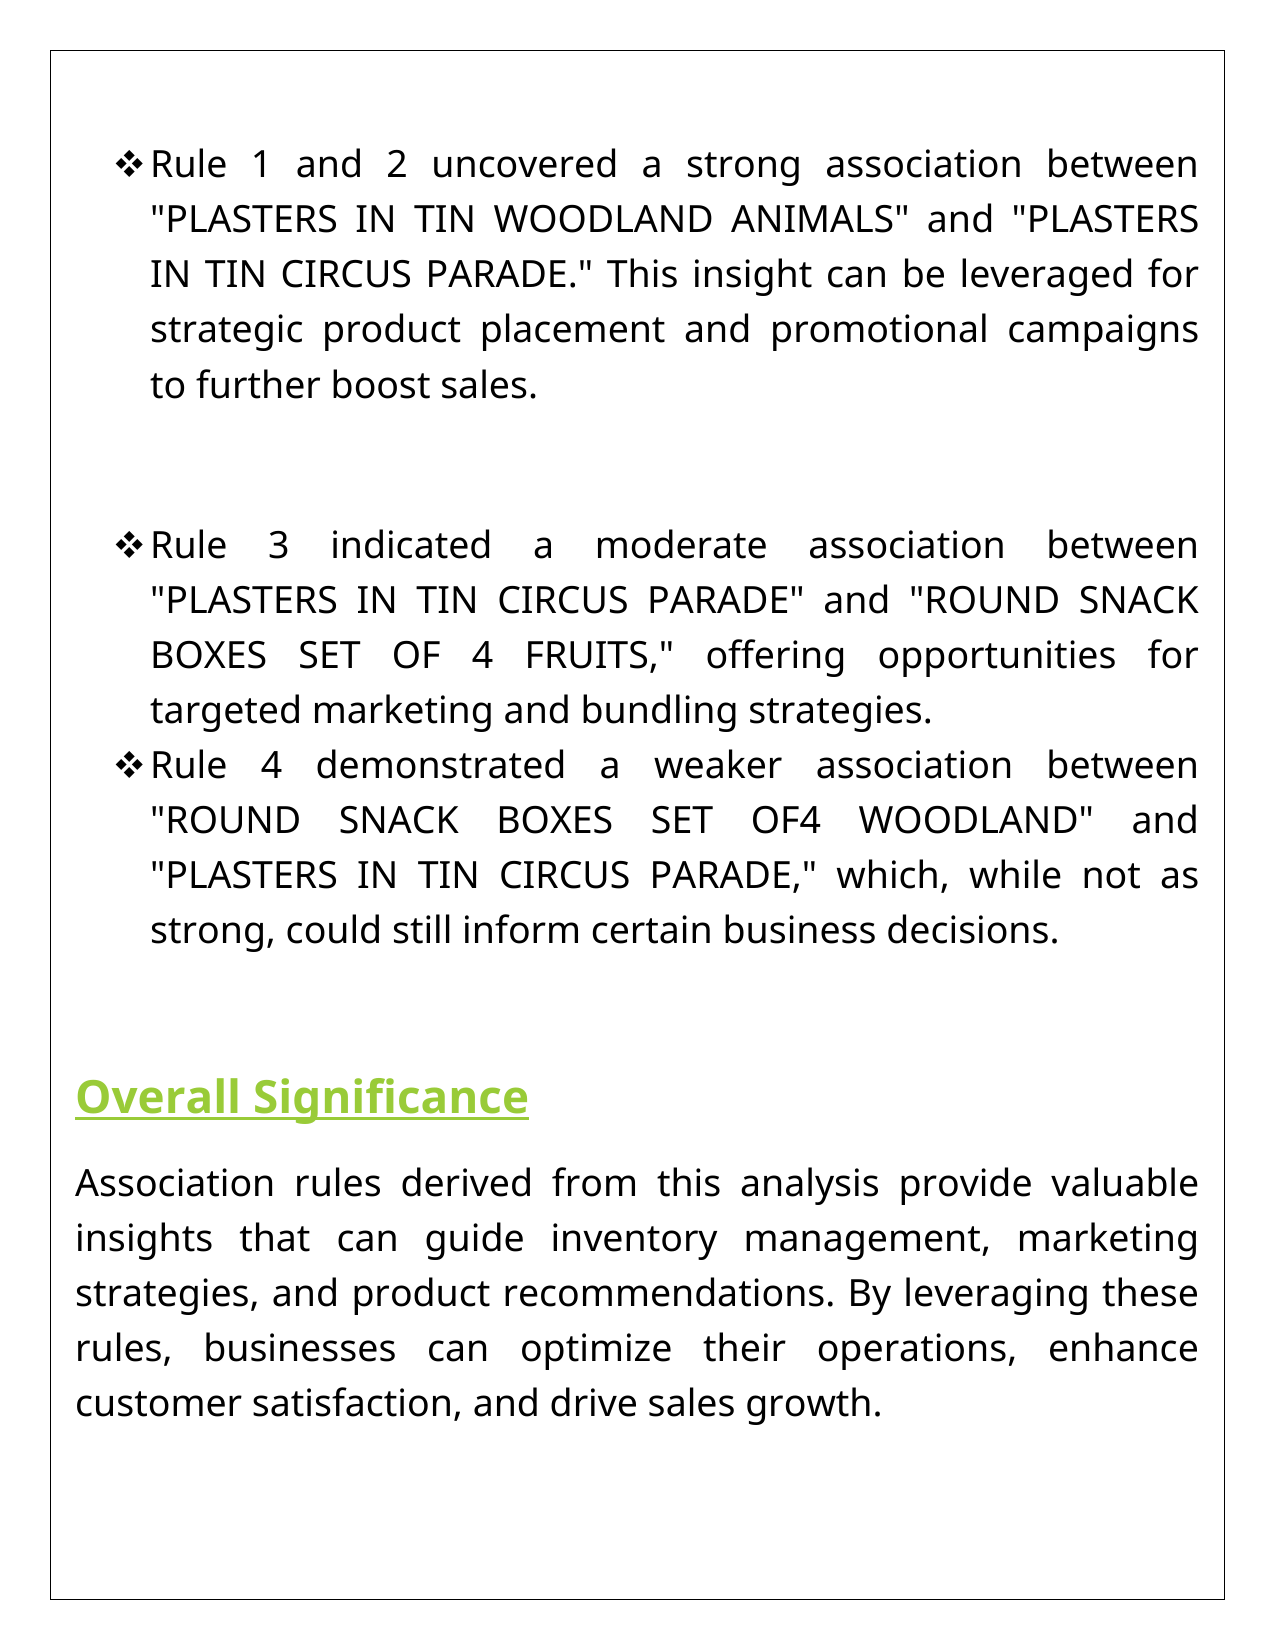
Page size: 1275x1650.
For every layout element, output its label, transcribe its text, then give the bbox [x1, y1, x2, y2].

list Rule 1 and 2 uncovered a strong association between "PLASTERS IN TIN WOODLAND ANIMALS" and "PLASTERS IN TIN CIRCUS PARADE." This insight can be leveraged for strategic product placement and promotional campaigns to further boost sales. [112, 137, 1200, 409]
list Rule 4 demonstrated a weaker association between "ROUND SNACK BOXES SET OF4 WOODLAND" and "PLASTERS IN TIN CIRCUS PARADE," which, while not as strong, could still inform certain business decisions. [112, 738, 1200, 955]
list Rule 3 indicated a moderate association between "PLASTERS IN TIN CIRCUS PARADE" and "ROUND SNACK BOXES SET OF 4 FRUITS," offering opportunities for targeted marketing and bundling strategies. [112, 518, 1200, 734]
text Overall Significance [75, 1064, 1200, 1126]
text Association rules derived from this analysis provide valuable insights that can guide inventory management, marketing strategies, and product recommendations. By leveraging these rules, businesses can optimize their operations, enhance customer satisfaction, and drive sales growth. [75, 1156, 1200, 1428]
